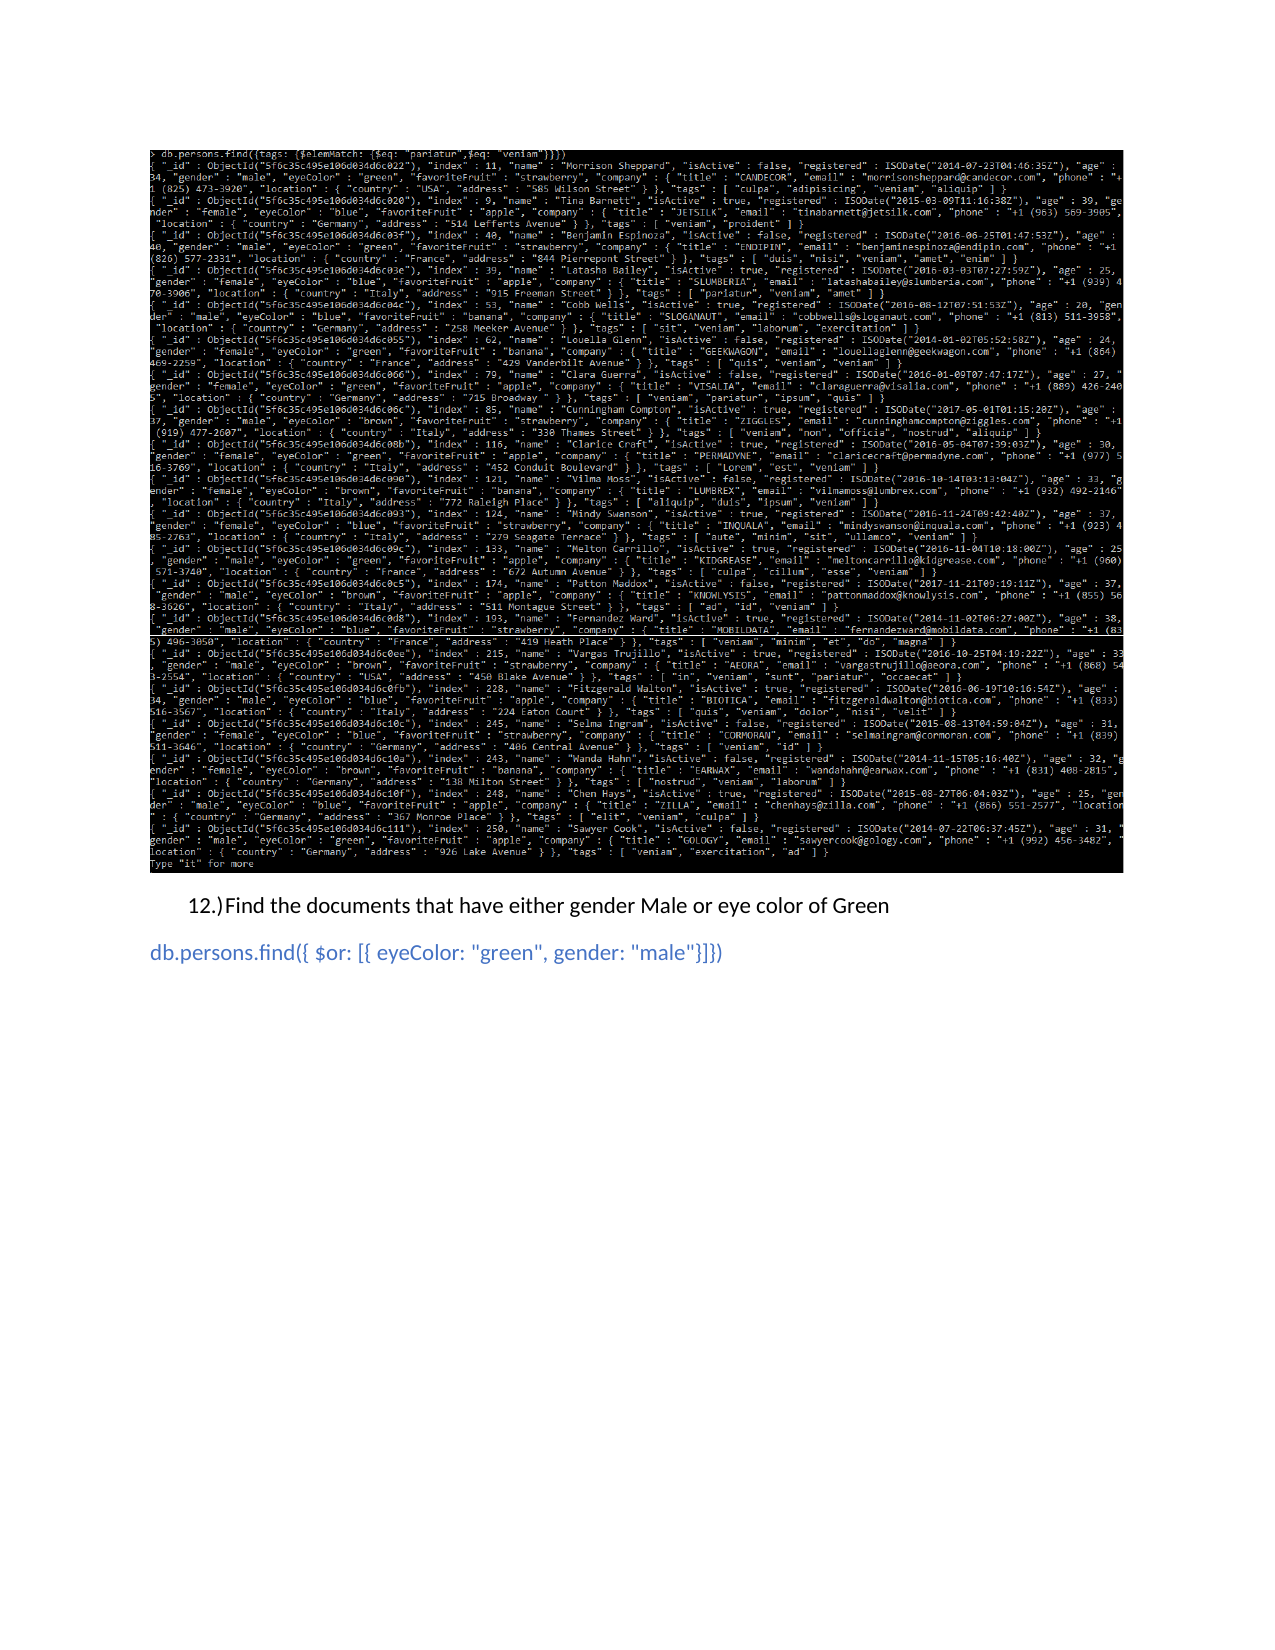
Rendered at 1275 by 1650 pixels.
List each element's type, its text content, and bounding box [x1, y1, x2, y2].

list Find the documents that have either gender Male or eye color of Green [187, 891, 1125, 919]
picture [150, 636, 1124, 873]
text db.persons.find({ $or: [{ eyeColor: "green", gender: "male"}]}) [150, 938, 1125, 966]
picture [150, 150, 1124, 635]
